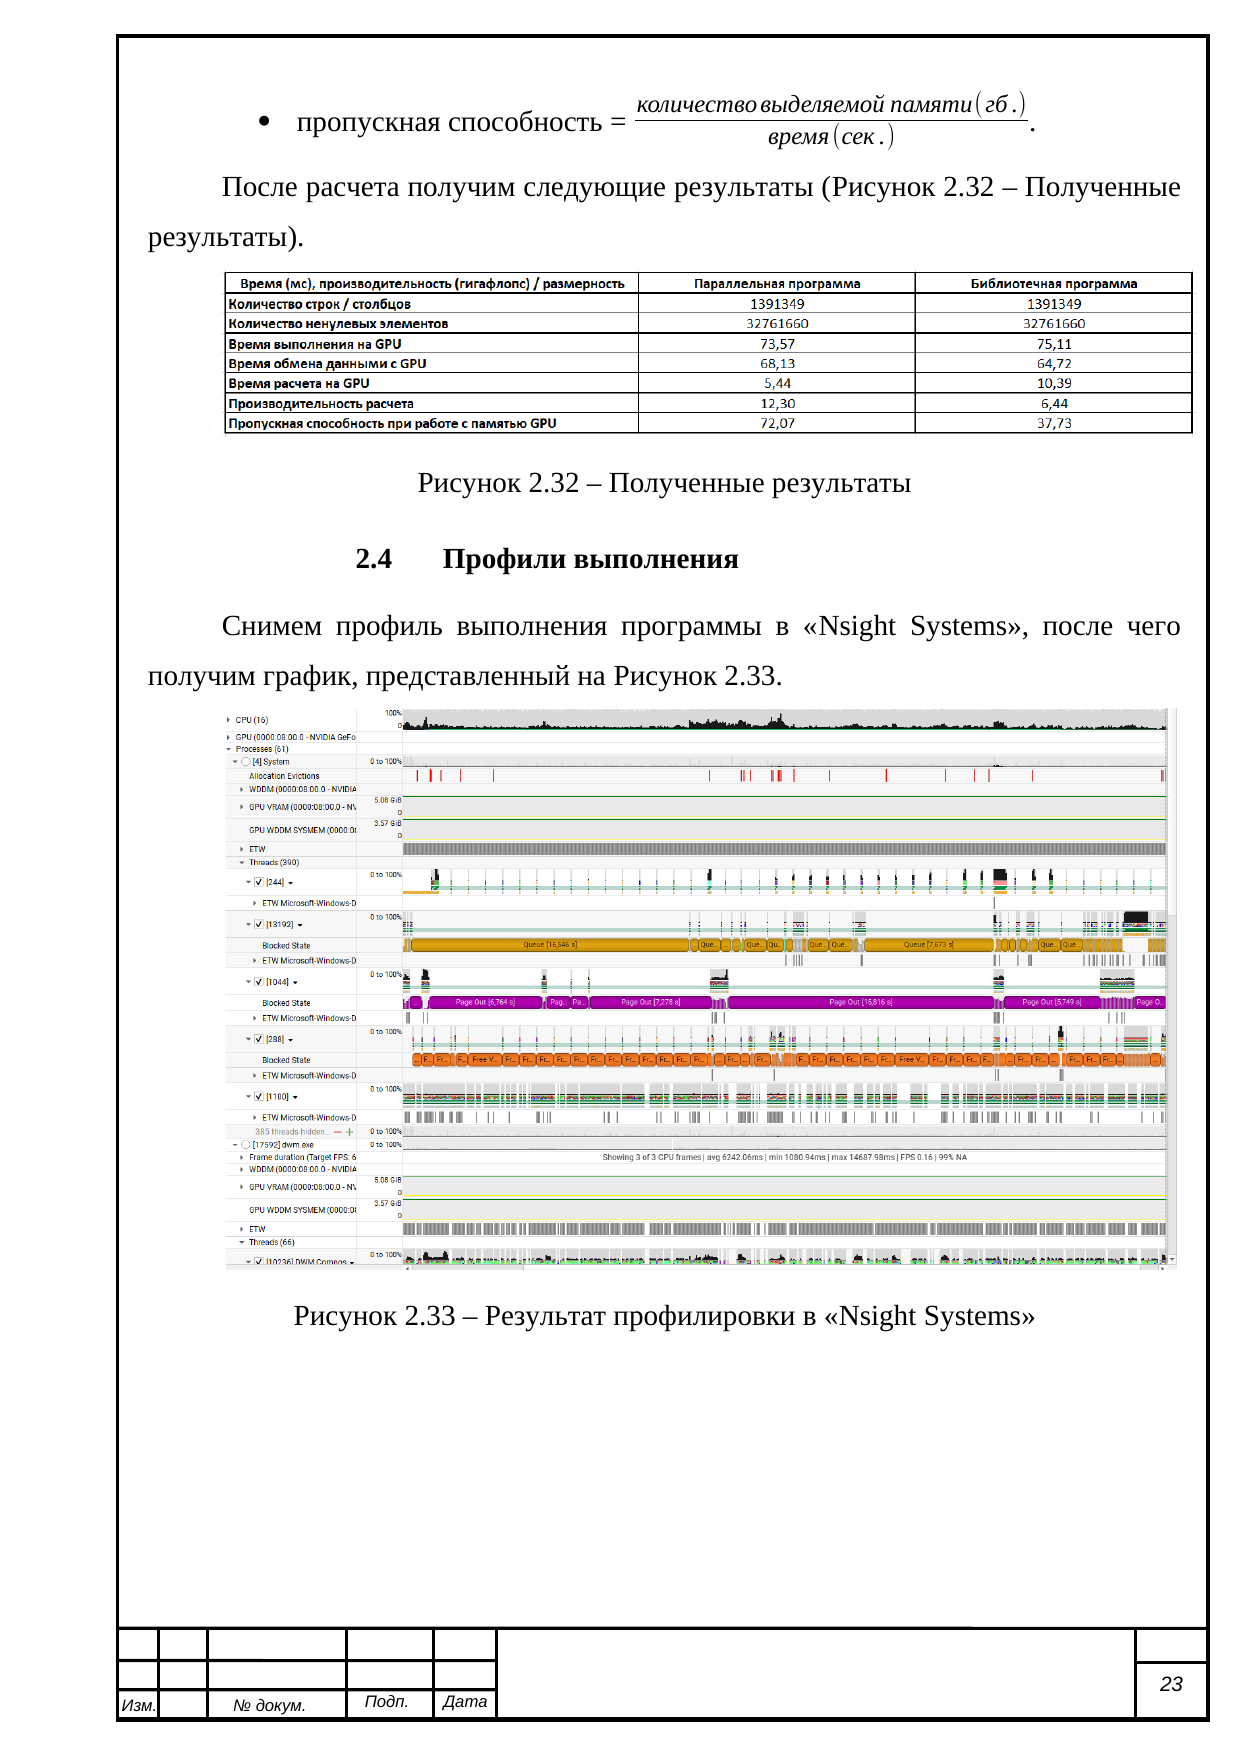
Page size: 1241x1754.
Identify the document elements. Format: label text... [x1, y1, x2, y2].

picture [221, 269, 1198, 437]
list пропускная способность = . [259, 89, 1181, 152]
picture [225, 708, 1177, 1270]
subtitle Профили выполнения [281, 541, 1181, 574]
